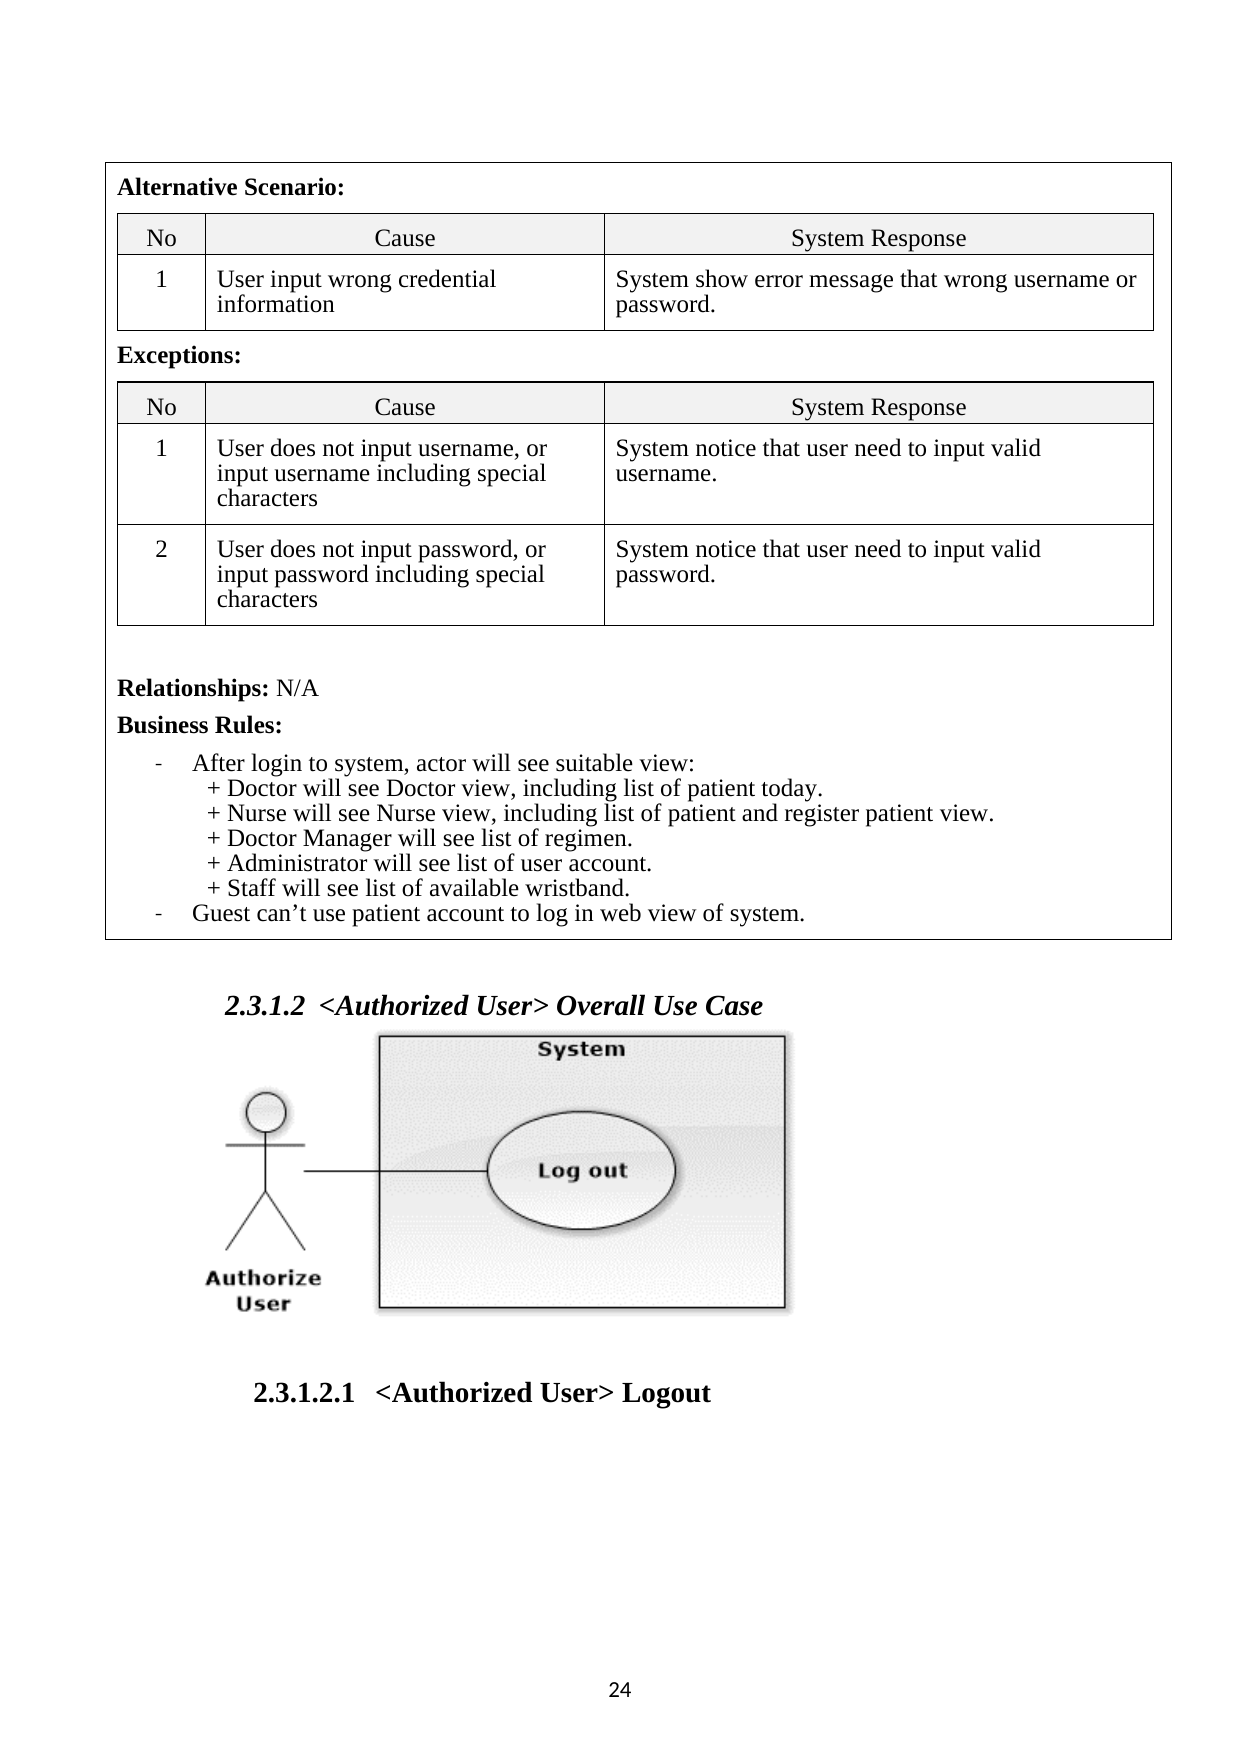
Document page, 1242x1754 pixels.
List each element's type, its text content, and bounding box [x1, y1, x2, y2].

picture [196, 1028, 825, 1351]
subtitle <Authorized User> Overall Use Case [225, 988, 1146, 1022]
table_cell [106, 163, 1171, 938]
subtitle <Authorized User> Logout [253, 1375, 1146, 1409]
